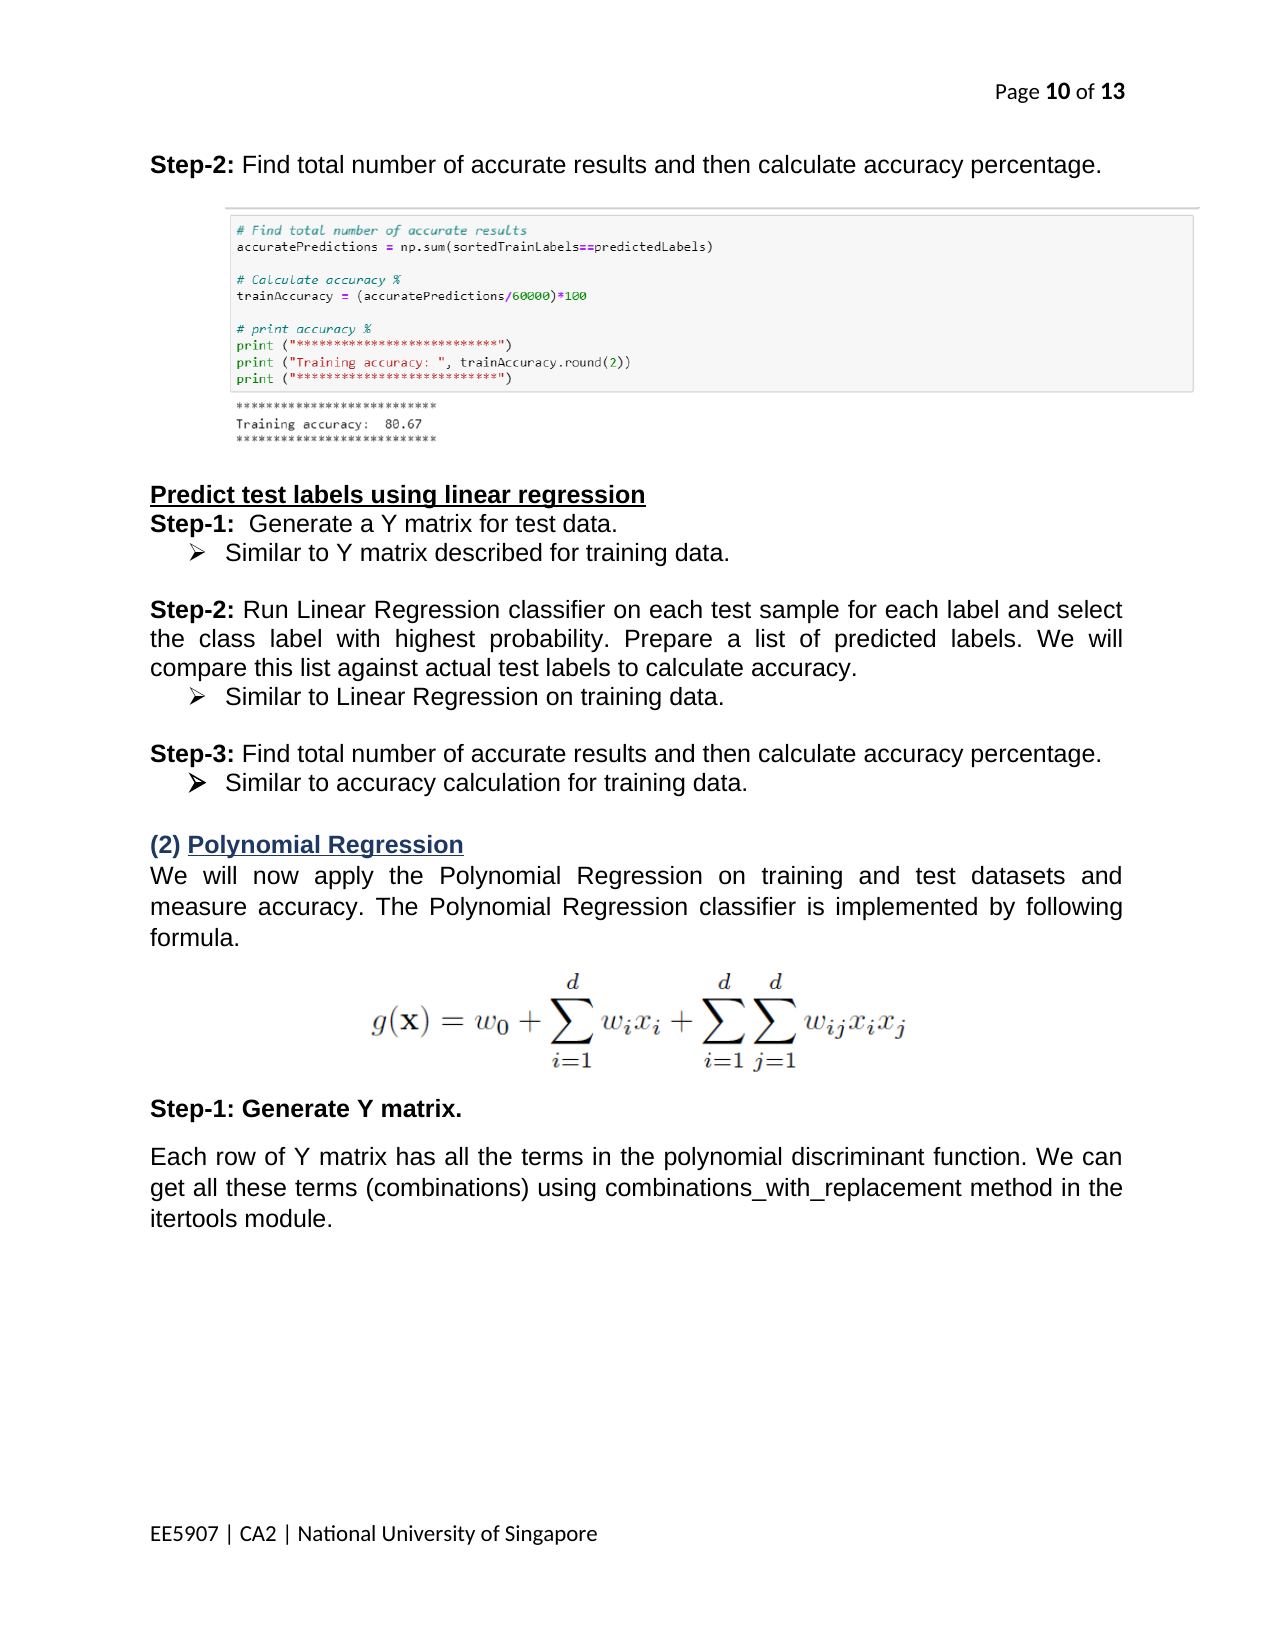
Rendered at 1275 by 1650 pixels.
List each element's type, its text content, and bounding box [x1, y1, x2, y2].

text We will now apply the Polynomial Regression on training and test datasets and measure accuracy. The Polynomial Regression classifier is implemented by following formula. [150, 861, 1125, 952]
list Similar to Y matrix described for training data. [187, 538, 1125, 567]
text Each row of Y matrix has all the terms in the polynomial discriminant function. We can get all these terms (combinations) using combinations_with_replacement method in the itertools module. [150, 1142, 1125, 1232]
text Step-1: Generate a Y matrix for test data. [150, 509, 1125, 538]
text Step-1: Generate Y matrix. [150, 1094, 1125, 1123]
text Predict test labels using linear regression [150, 480, 1125, 509]
picture [225, 207, 1200, 452]
list Similar to accuracy calculation for training data. [187, 768, 1125, 797]
text Step-3: Find total number of accurate results and then calculate accuracy percentage. [150, 739, 1125, 768]
list Similar to Linear Regression on training data. [187, 682, 1125, 711]
subtitle Polynomial Regression [150, 830, 1125, 859]
text Step-2: Run Linear Regression classifier on each test sample for each label and select the class label with highest probability. Prepare a list of predicted labels. We will compare this list against actual test labels to calculate accuracy. [150, 596, 1125, 682]
text Step-2: Find total number of accurate results and then calculate accuracy percentage. [150, 150, 1125, 179]
